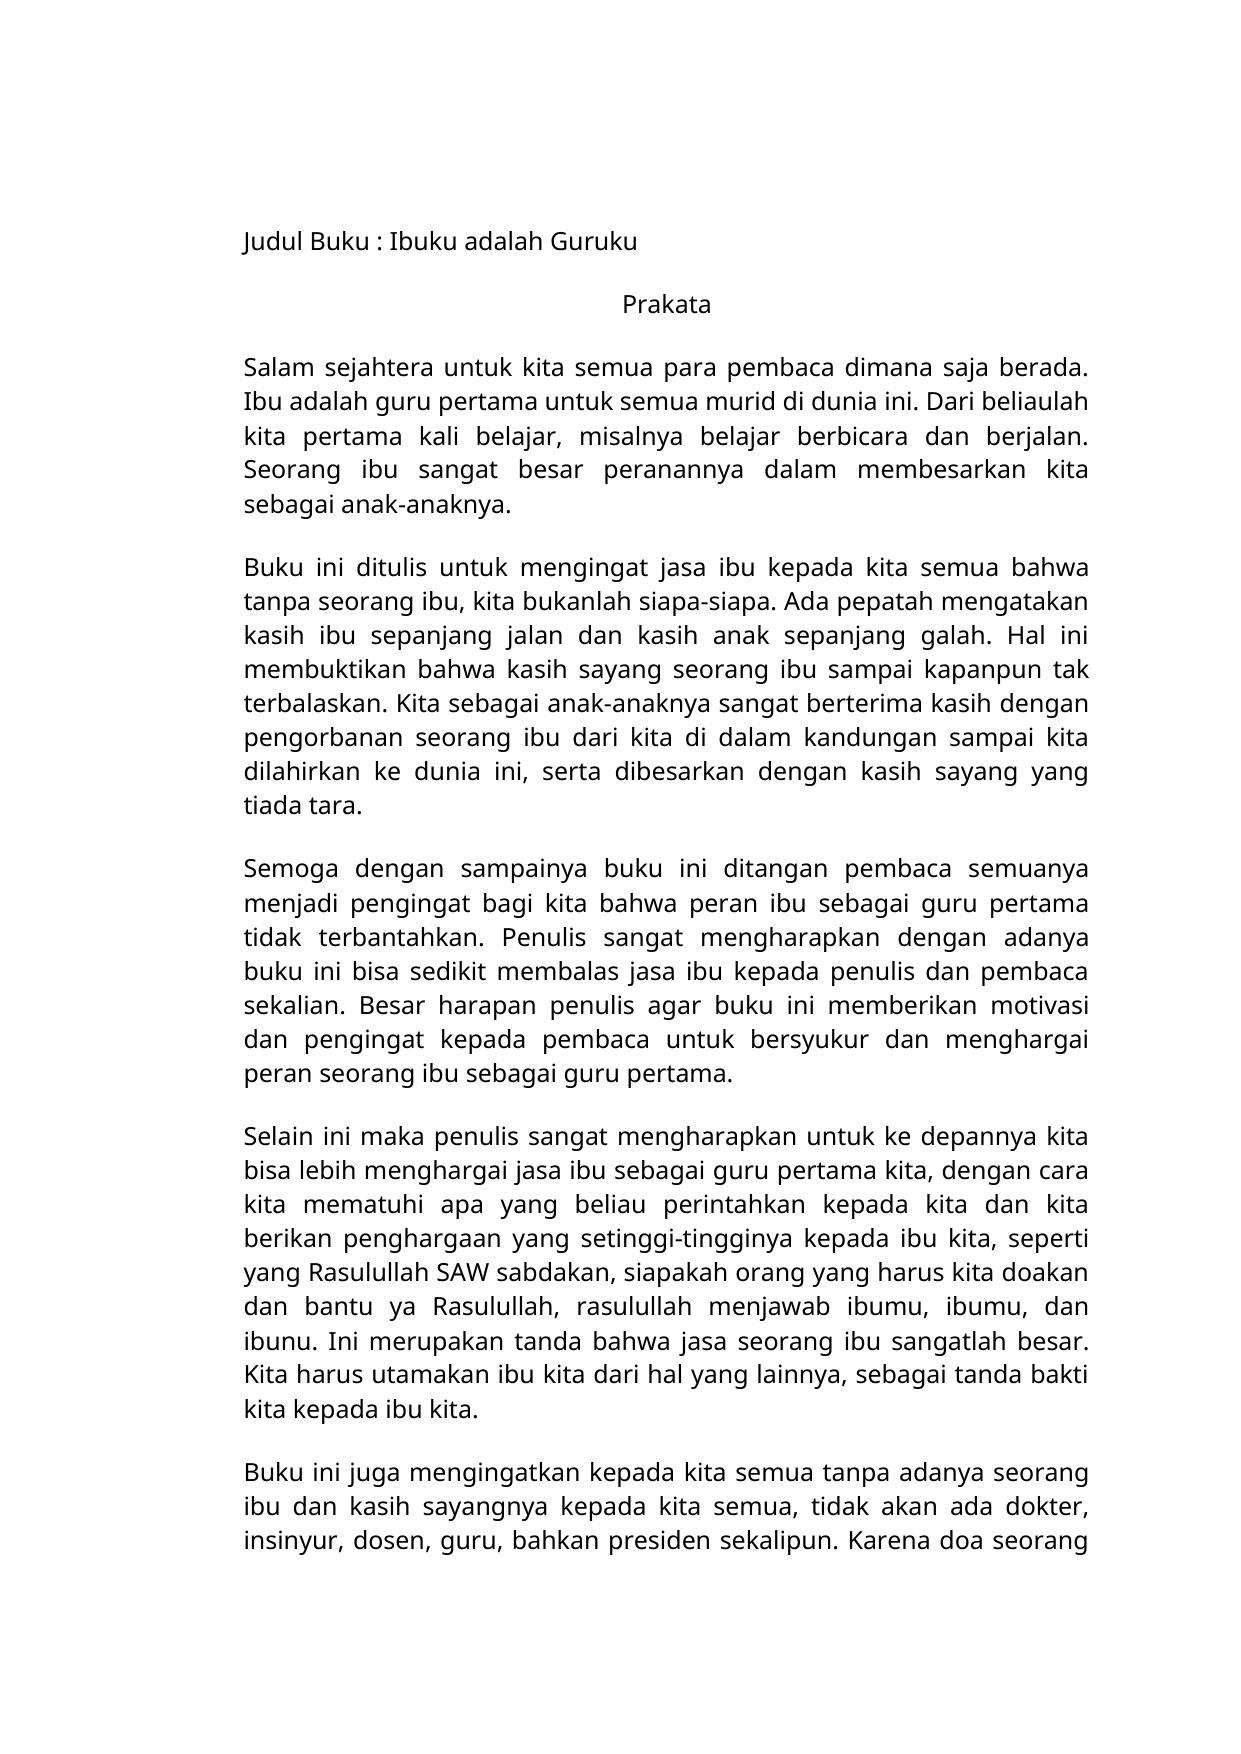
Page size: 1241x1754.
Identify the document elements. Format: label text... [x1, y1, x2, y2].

text Buku ini ditulis untuk mengingat jasa ibu kepada kita semua bahwa tanpa seorang ibu, kita bukanlah siapa-siapa. Ada pepatah mengatakan kasih ibu sepanjang jalan dan kasih anak sepanjang galah. Hal ini membuktikan bahwa kasih sayang seorang ibu sampai kapanpun tak terbalaskan. Kita sebagai anak-anaknya sangat berterima kasih dengan pengorbanan seorang ibu dari kita di dalam kandungan sampai kita dilahirkan ke dunia ini, serta dibesarkan dengan kasih sayang yang tiada tara. [243, 549, 1090, 822]
text Semoga dengan sampainya buku ini ditangan pembaca semuanya menjadi pengingat bagi kita bahwa peran ibu sebagai guru pertama tidak terbantahkan. Penulis sangat mengharapkan dengan adanya buku ini bisa sedikit membalas jasa ibu kepada penulis dan pembaca sekalian. Besar harapan penulis agar buku ini memberikan motivasi dan pengingat kepada pembaca untuk bersyukur dan menghargai peran seorang ibu sebagai guru pertama. [243, 851, 1090, 1089]
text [243, 1454, 1090, 1557]
text Judul Buku : Ibuku adalah Guruku [243, 223, 1090, 258]
text Salam sejahtera untuk kita semua para pembaca dimana saja berada. Ibu adalah guru pertama untuk semua murid di dunia ini. Dari beliaulah kita pertama kali belajar, misalnya belajar berbicara dan berjalan. Seorang ibu sangat besar peranannya dalam membesarkan kita sebagai anak-anaknya. [243, 350, 1090, 520]
text Selain ini maka penulis sangat mengharapkan untuk ke depannya kita bisa lebih menghargai jasa ibu sebagai guru pertama kita, dengan cara kita mematuhi apa yang beliau perintahkan kepada kita dan kita berikan penghargaan yang setinggi-tingginya kepada ibu kita, seperti yang Rasulullah SAW sabdakan, siapakah orang yang harus kita doakan dan bantu ya Rasulullah, rasulullah menjawab ibumu, ibumu, dan ibunu. Ini merupakan tanda bahwa jasa seorang ibu sangatlah besar. Kita harus utamakan ibu kita dari hal yang lainnya, sebagai tanda bakti kita kepada ibu kita. [243, 1119, 1090, 1425]
text Prakata [243, 287, 1090, 321]
